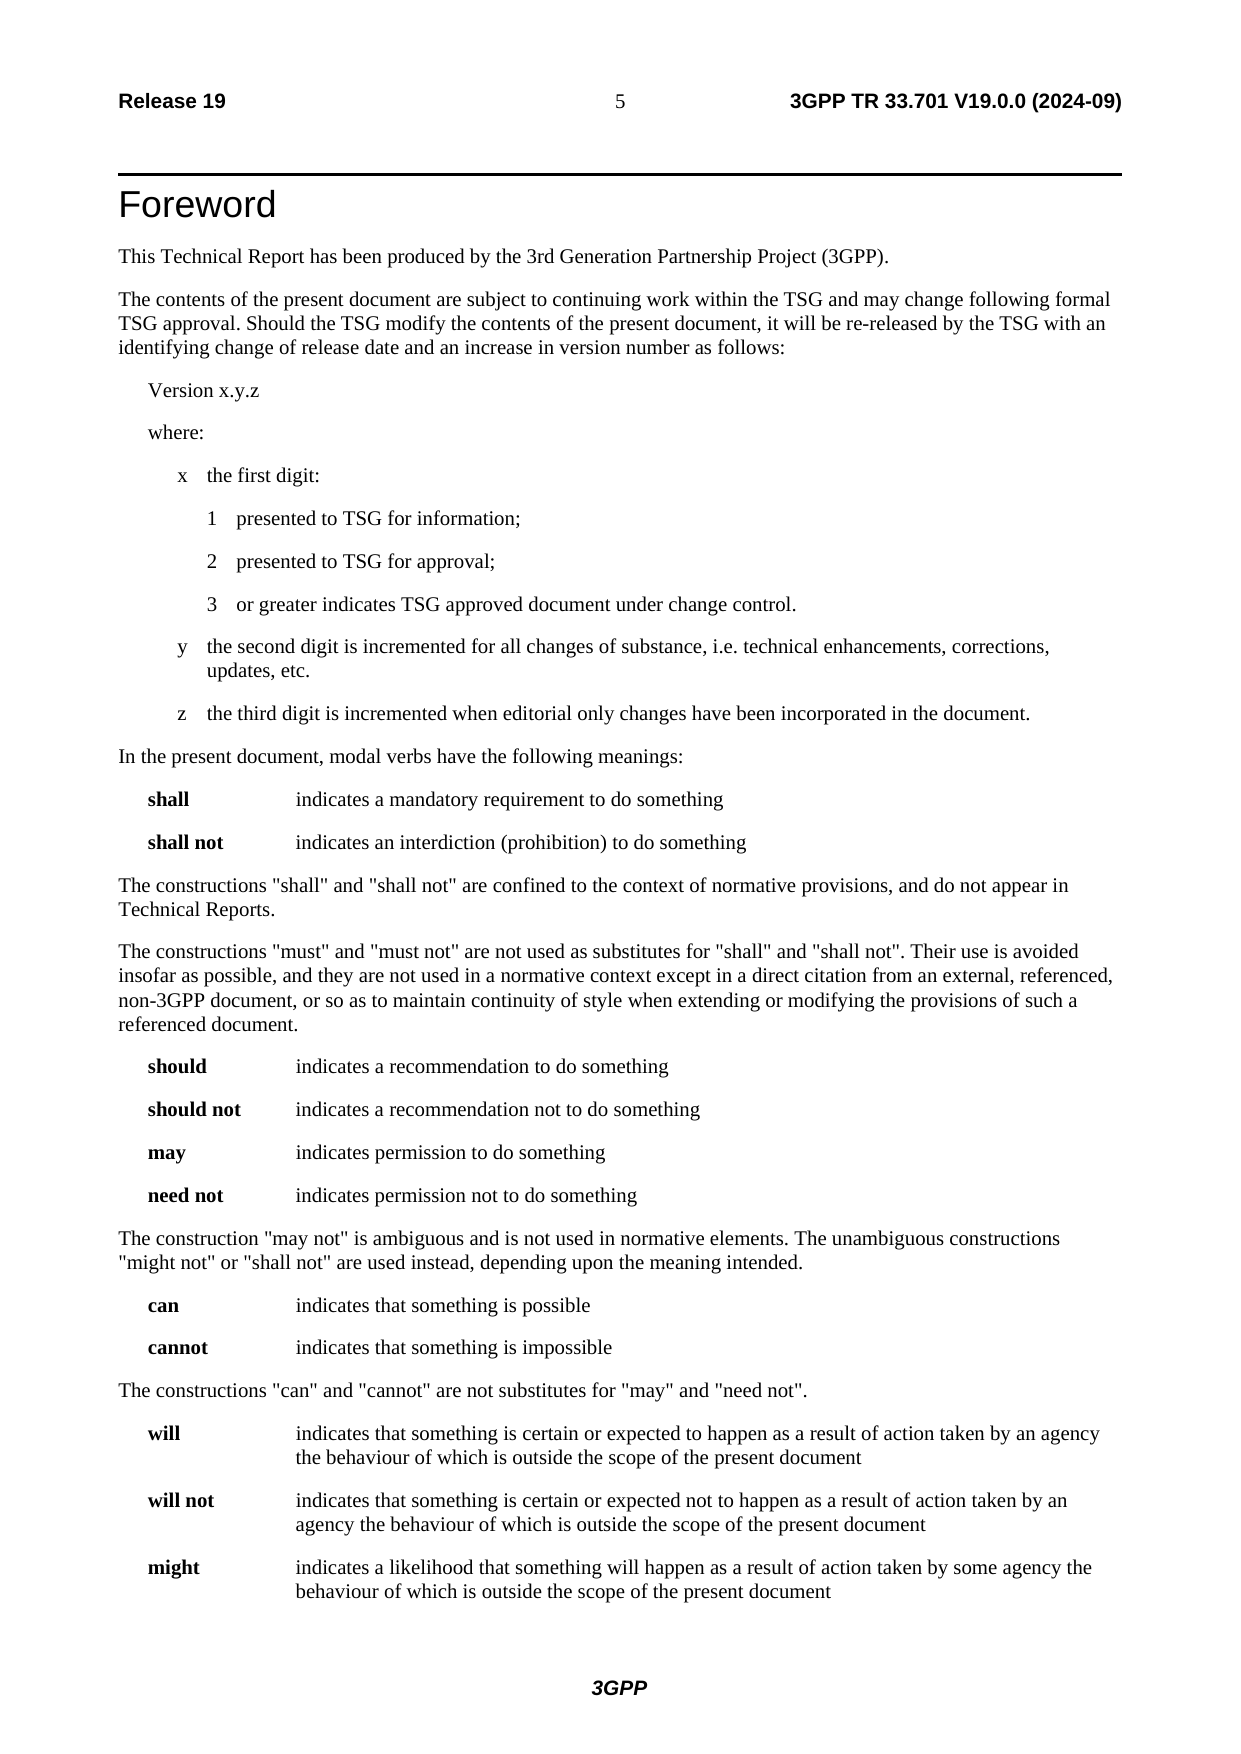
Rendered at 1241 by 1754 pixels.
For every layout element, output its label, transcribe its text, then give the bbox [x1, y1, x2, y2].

text shall indicates a mandatory requirement to do something [148, 787, 1122, 811]
text can indicates that something is possible [148, 1292, 1122, 1317]
text 2 presented to TSG for approval; [207, 549, 1122, 573]
text The constructions "shall" and "shall not" are confined to the context of normative provisions, and do not appear in Technical Reports. [118, 872, 1122, 921]
text The constructions "must" and "must not" are not used as substitutes for "shall" and "shall not". Their use is avoided insofar as possible, and they are not used in a normative context except in a direct citation from an external, referenced, non-3GPP document, or so as to maintain continuity of style when extending or modifying the provisions of such a referenced document. [118, 939, 1122, 1036]
text may indicates permission to do something [148, 1140, 1122, 1164]
text y the second digit is incremented for all changes of substance, i.e. technical enhancements, corrections, updates, etc. [177, 634, 1122, 682]
text might indicates a likelihood that something will happen as a result of action taken by some agency the behaviour of which is outside the scope of the present document [148, 1555, 1122, 1603]
text 3 or greater indicates TSG approved document under change control. [207, 592, 1122, 616]
text This Technical Report has been produced by the 3rd Generation Partnership Project (3GPP). [118, 244, 1122, 268]
text 1 presented to TSG for information; [207, 506, 1122, 530]
text will not indicates that something is certain or expected not to happen as a result of action taken by an agency the behaviour of which is outside the scope of the present document [148, 1488, 1122, 1536]
text shall not indicates an interdiction (prohibition) to do something [148, 830, 1122, 854]
text will indicates that something is certain or expected to happen as a result of action taken by an agency the behaviour of which is outside the scope of the present document [148, 1421, 1122, 1469]
text The constructions "can" and "cannot" are not substitutes for "may" and "need not". [118, 1378, 1122, 1402]
text cannot indicates that something is impossible [148, 1335, 1122, 1359]
text where: [148, 420, 1122, 444]
text should indicates a recommendation to do something [148, 1054, 1122, 1078]
text The contents of the present document are subject to continuing work within the TSG and may change following formal TSG approval. Should the TSG modify the contents of the present document, it will be re-released by the TSG with an identifying change of release date and an increase in version number as follows: [118, 287, 1122, 359]
text In the present document, modal verbs have the following meanings: [118, 744, 1122, 768]
text need not indicates permission not to do something [148, 1183, 1122, 1207]
text should not indicates a recommendation not to do something [148, 1097, 1122, 1121]
text z the third digit is incremented when editorial only changes have been incorporated in the document. [177, 701, 1122, 725]
text Version x.y.z [148, 377, 1122, 402]
text The construction "may not" is ambiguous and is not used in normative elements. The unambiguous constructions "might not" or "shall not" are used instead, depending upon the meaning intended. [118, 1226, 1122, 1274]
text x the first digit: [177, 463, 1122, 487]
subtitle Foreword [118, 176, 1122, 225]
